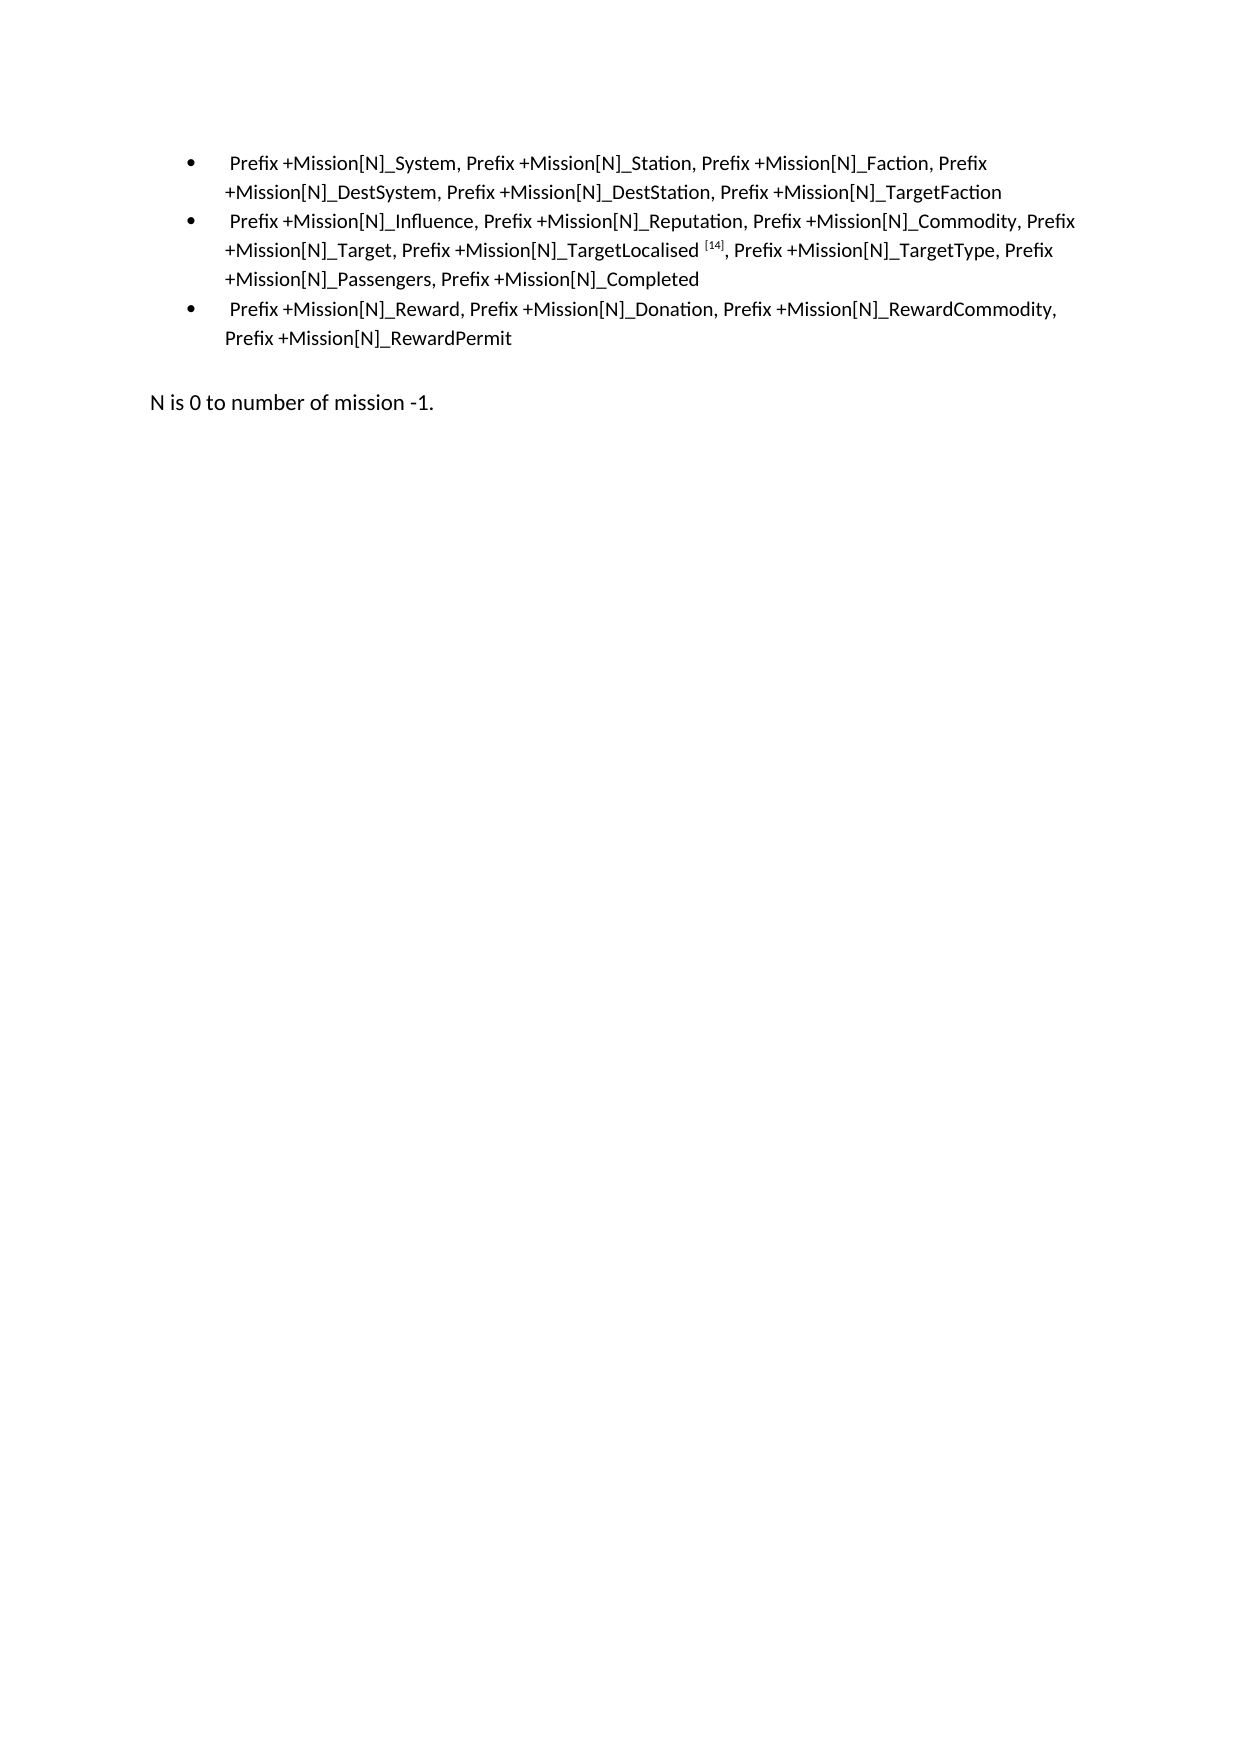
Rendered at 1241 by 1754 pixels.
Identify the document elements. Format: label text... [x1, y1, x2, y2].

list Prefix +Mission[N]_System, Prefix +Mission[N]_Station, Prefix +Mission[N]_Faction, Prefix +Mission[N]_DestSystem, Prefix +Mission[N]_DestStation, Prefix +Mission[N]_TargetFaction [187, 150, 1090, 204]
list Prefix +Mission[N]_Influence, Prefix +Mission[N]_Reputation, Prefix +Mission[N]_Commodity, Prefix +Mission[N]_Target, Prefix +Mission[N]_TargetLocalised [14], Prefix +Mission[N]_TargetType, Prefix +Mission[N]_Passengers, Prefix +Mission[N]_Completed [187, 208, 1090, 292]
list Prefix +Mission[N]_Reward, Prefix +Mission[N]_Donation, Prefix +Mission[N]_RewardCommodity, Prefix +Mission[N]_RewardPermit [187, 296, 1090, 350]
text N is 0 to number of mission -1. [150, 388, 1090, 416]
